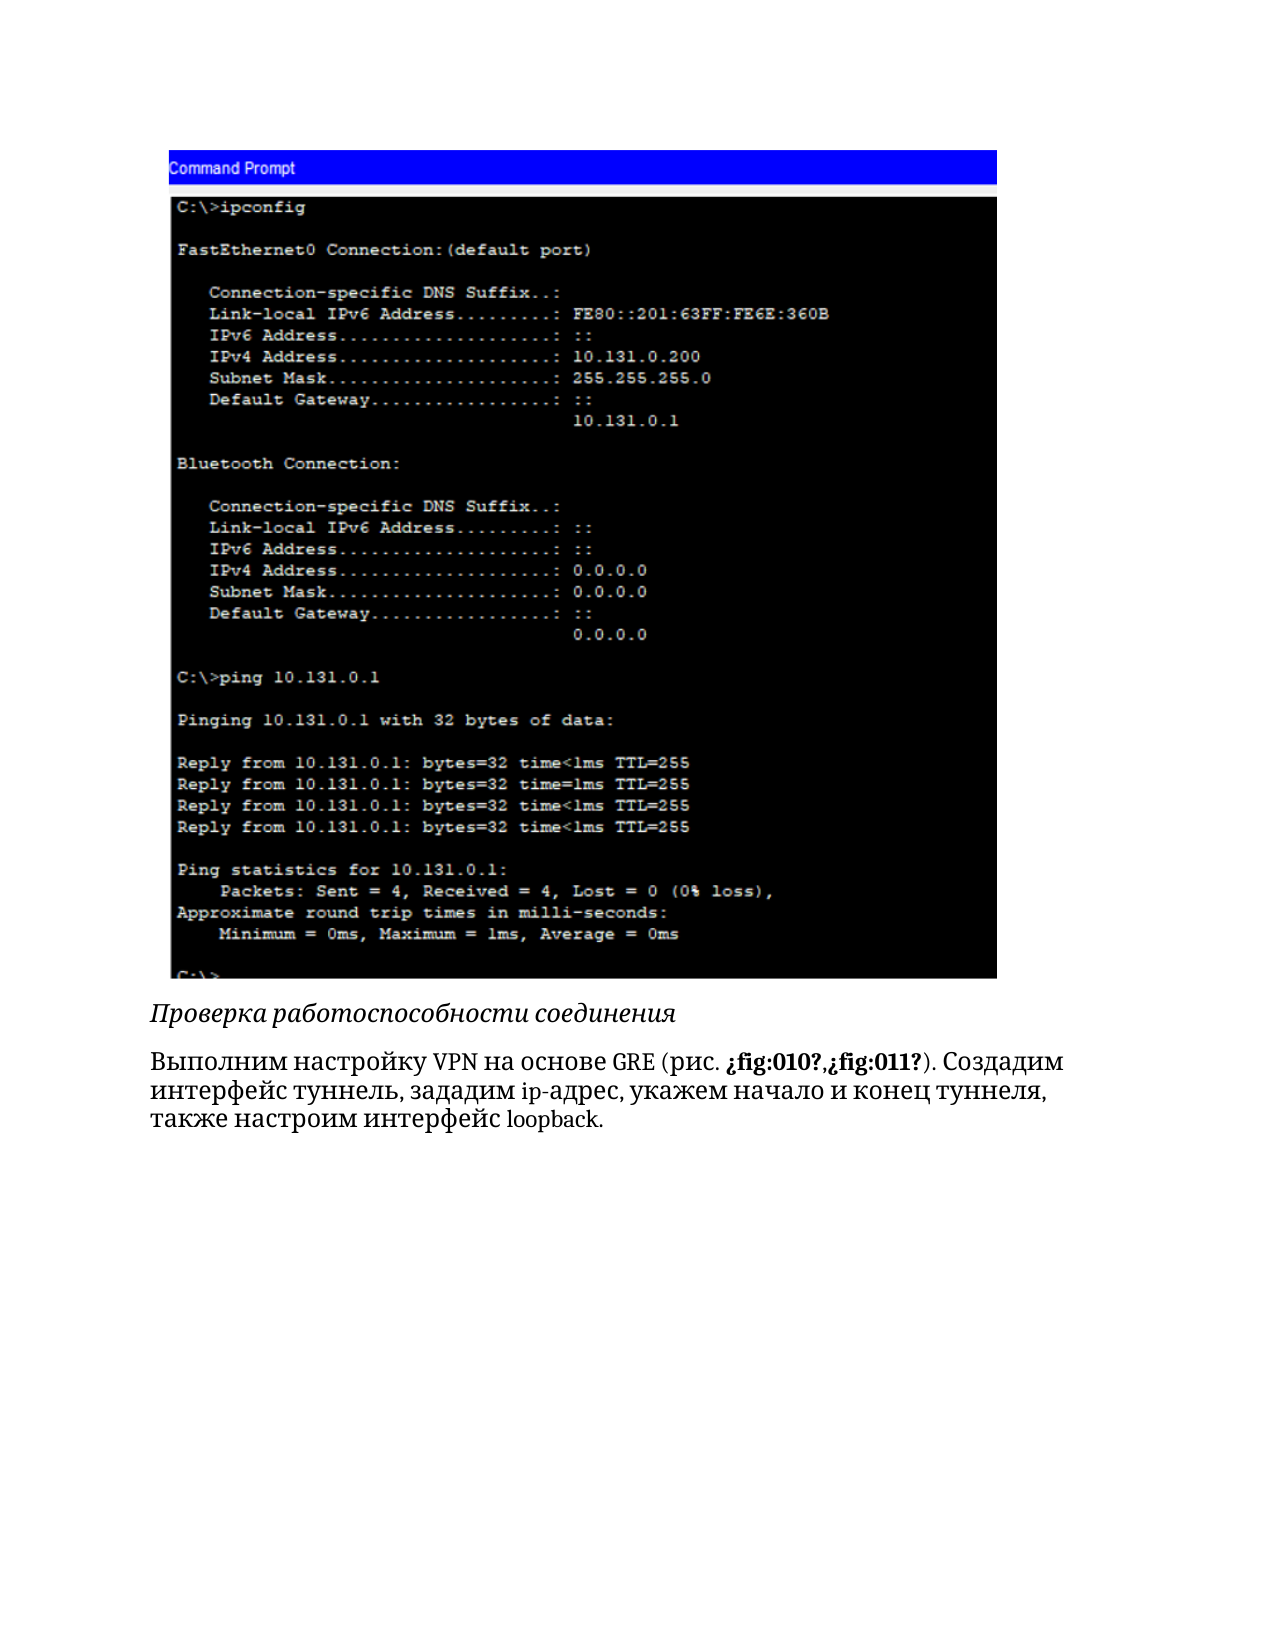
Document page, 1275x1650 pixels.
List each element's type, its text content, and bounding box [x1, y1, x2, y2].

text Выполним настройку VPN на основе GRE (рис. ¿fig:010?,¿fig:011?). Создадим интерфейс туннель, зададим ip-адрес, укажем начало и конец туннеля, также настроим интерфейс loopback. [150, 1048, 1125, 1134]
text Проверка работоспособности соединения [150, 1000, 1125, 1029]
picture [168, 150, 997, 980]
